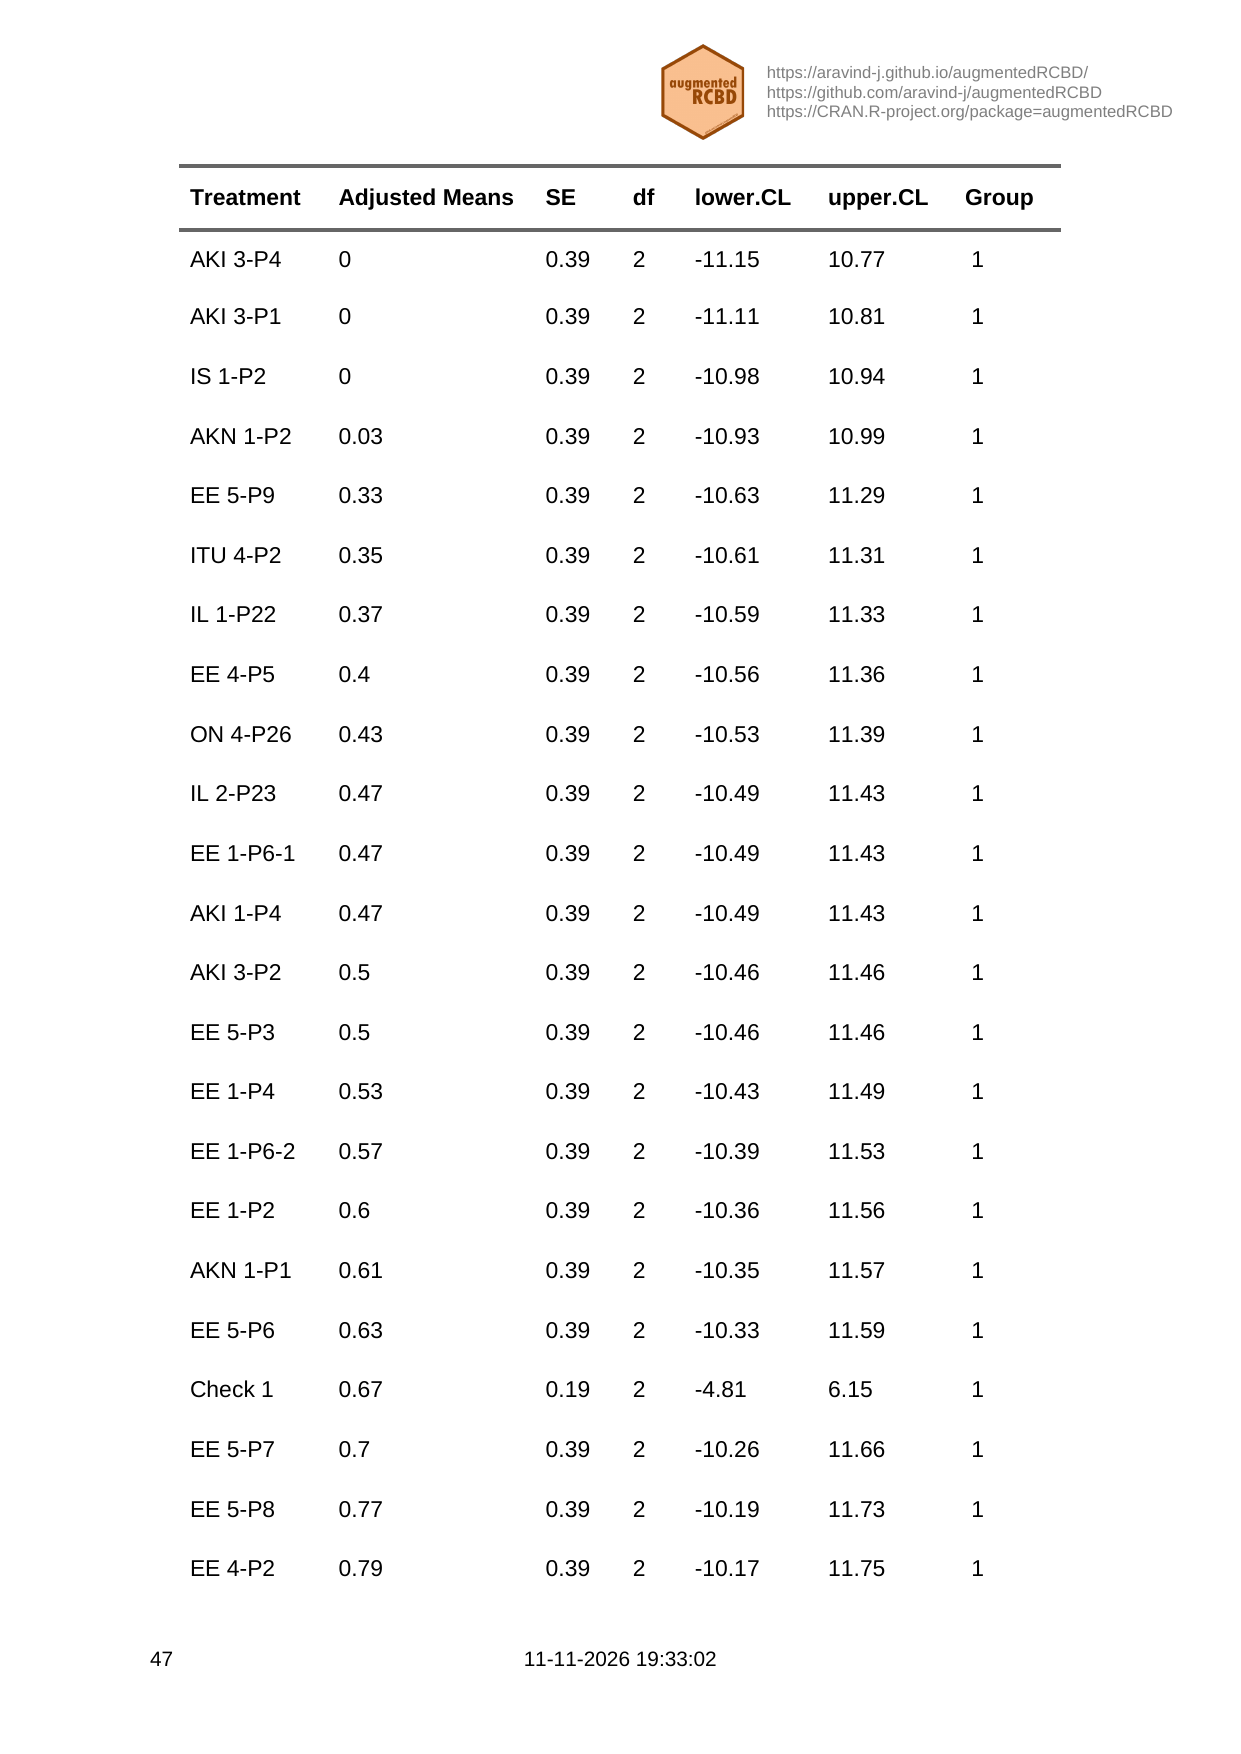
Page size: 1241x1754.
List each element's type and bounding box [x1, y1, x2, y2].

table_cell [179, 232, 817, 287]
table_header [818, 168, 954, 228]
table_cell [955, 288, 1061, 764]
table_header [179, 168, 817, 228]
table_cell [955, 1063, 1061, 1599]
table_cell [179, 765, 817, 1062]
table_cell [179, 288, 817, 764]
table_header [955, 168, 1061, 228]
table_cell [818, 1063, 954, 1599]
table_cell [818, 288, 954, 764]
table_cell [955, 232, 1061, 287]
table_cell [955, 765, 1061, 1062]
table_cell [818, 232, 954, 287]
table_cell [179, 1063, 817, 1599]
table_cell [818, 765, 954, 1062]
picture [661, 44, 745, 140]
